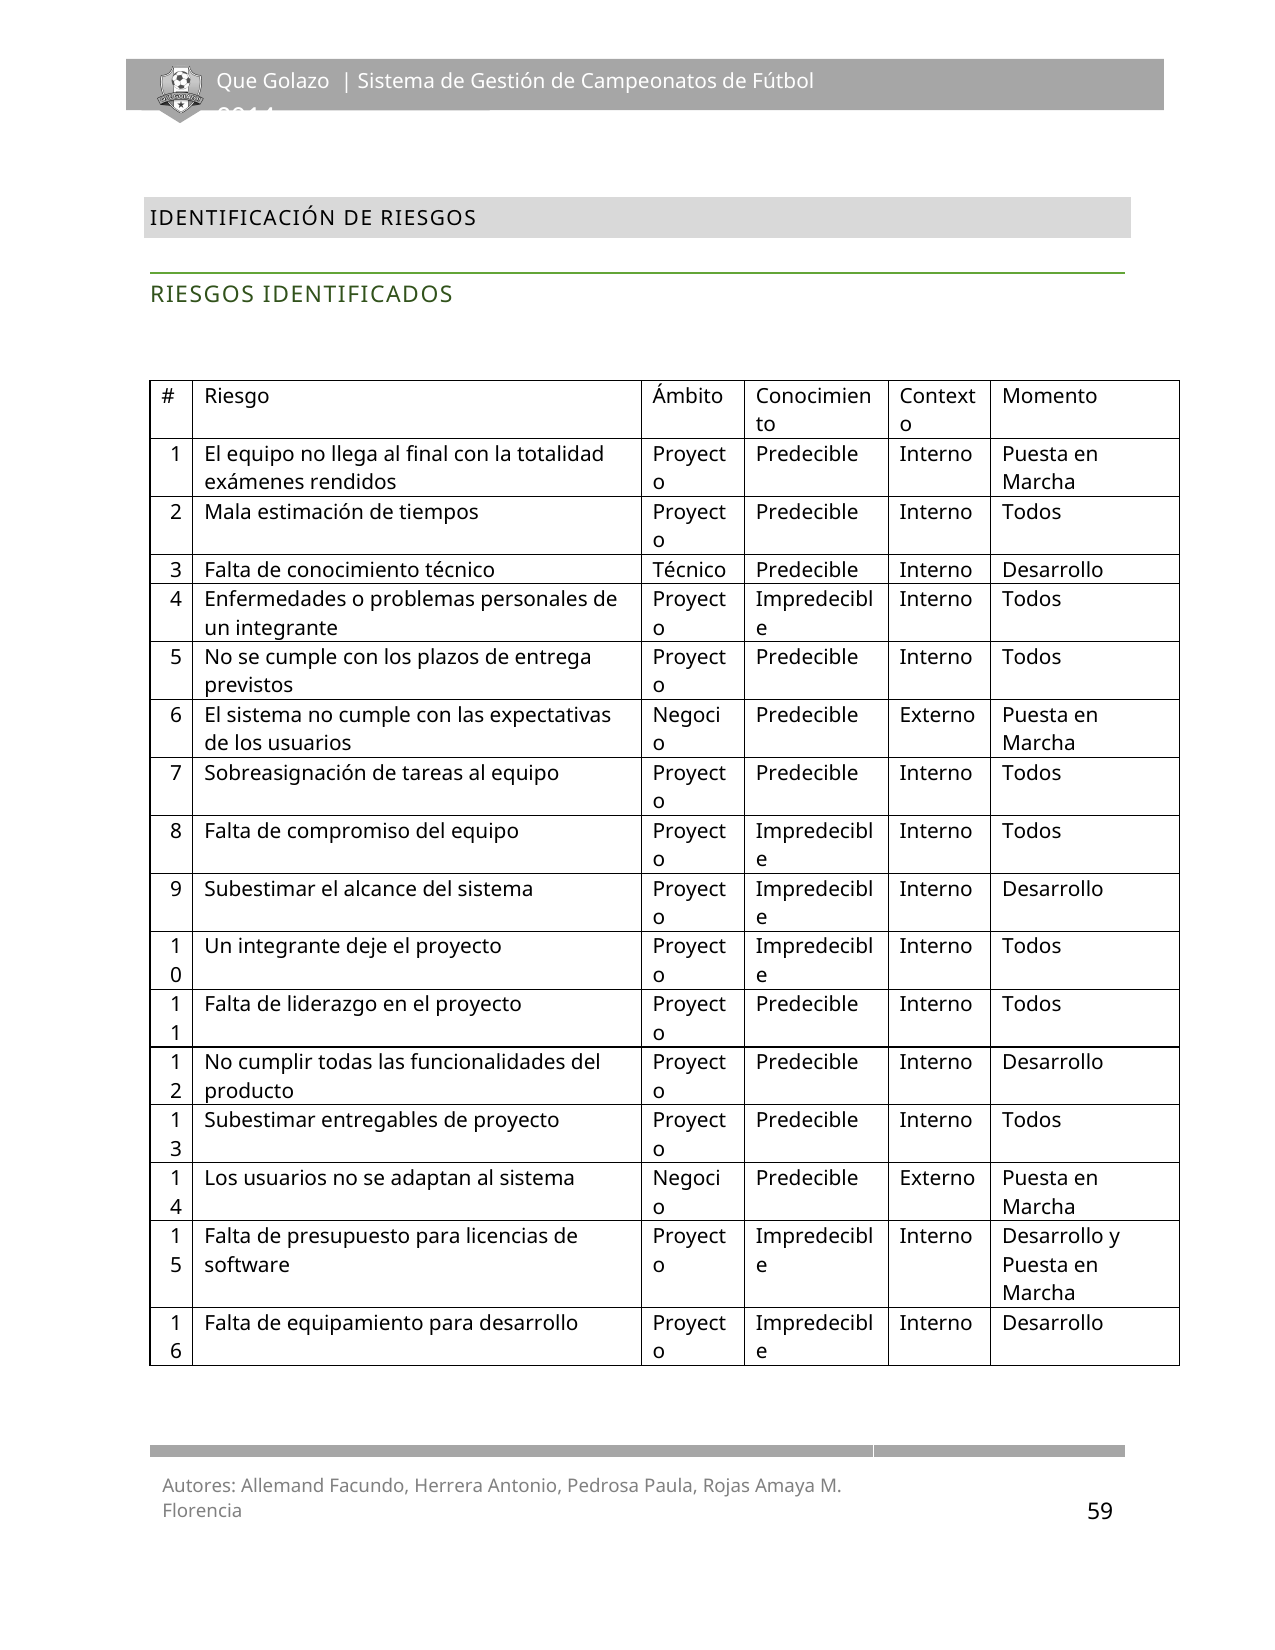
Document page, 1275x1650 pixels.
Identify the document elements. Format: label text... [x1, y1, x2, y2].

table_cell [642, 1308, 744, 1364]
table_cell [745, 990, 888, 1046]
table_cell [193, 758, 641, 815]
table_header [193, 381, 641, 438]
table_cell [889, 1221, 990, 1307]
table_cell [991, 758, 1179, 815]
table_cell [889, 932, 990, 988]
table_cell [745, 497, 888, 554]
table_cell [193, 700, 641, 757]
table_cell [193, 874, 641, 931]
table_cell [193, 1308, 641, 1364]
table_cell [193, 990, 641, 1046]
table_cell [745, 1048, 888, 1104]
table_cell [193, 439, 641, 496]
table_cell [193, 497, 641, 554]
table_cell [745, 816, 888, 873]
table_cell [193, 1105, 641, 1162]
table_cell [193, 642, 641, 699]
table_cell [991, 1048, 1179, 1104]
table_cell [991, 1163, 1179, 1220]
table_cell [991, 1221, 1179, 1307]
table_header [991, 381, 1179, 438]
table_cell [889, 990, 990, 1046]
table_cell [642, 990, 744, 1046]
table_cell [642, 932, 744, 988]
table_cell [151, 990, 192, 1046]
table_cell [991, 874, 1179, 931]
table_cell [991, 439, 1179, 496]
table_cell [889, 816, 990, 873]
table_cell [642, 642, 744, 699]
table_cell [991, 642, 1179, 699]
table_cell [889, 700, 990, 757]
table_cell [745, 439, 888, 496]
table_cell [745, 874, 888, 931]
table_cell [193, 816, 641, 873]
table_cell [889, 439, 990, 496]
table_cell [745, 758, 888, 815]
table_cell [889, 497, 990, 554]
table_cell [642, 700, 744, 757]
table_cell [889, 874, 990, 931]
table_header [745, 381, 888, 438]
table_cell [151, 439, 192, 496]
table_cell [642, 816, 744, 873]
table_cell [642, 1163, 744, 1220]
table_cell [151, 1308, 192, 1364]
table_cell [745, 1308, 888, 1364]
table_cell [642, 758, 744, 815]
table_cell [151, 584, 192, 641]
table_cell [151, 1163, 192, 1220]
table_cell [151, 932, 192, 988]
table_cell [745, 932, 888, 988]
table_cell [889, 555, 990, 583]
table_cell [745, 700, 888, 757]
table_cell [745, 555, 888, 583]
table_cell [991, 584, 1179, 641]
subtitle Riesgos Identificados [150, 274, 1125, 309]
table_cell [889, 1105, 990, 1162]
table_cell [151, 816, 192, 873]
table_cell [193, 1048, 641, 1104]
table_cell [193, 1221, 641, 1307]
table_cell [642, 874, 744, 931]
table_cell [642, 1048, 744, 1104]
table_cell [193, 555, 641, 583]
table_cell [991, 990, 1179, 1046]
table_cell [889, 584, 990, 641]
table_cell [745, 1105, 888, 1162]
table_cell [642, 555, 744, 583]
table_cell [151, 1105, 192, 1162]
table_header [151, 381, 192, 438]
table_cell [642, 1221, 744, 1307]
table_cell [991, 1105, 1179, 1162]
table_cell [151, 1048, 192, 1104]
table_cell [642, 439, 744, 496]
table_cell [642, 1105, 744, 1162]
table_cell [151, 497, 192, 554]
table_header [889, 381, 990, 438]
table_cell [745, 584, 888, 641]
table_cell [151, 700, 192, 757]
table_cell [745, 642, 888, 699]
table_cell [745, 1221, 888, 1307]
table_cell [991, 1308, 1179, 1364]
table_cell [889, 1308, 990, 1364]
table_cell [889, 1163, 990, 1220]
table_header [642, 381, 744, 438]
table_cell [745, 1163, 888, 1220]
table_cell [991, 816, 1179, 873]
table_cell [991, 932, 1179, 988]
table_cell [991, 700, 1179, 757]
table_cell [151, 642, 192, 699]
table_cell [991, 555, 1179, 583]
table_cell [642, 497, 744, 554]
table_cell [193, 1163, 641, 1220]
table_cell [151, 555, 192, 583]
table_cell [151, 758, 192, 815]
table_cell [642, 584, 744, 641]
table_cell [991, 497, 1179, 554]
subtitle Identificación de Riesgos [150, 203, 1125, 232]
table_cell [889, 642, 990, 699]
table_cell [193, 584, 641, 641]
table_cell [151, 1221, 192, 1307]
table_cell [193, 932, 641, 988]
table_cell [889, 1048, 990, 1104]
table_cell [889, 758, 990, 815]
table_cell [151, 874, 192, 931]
